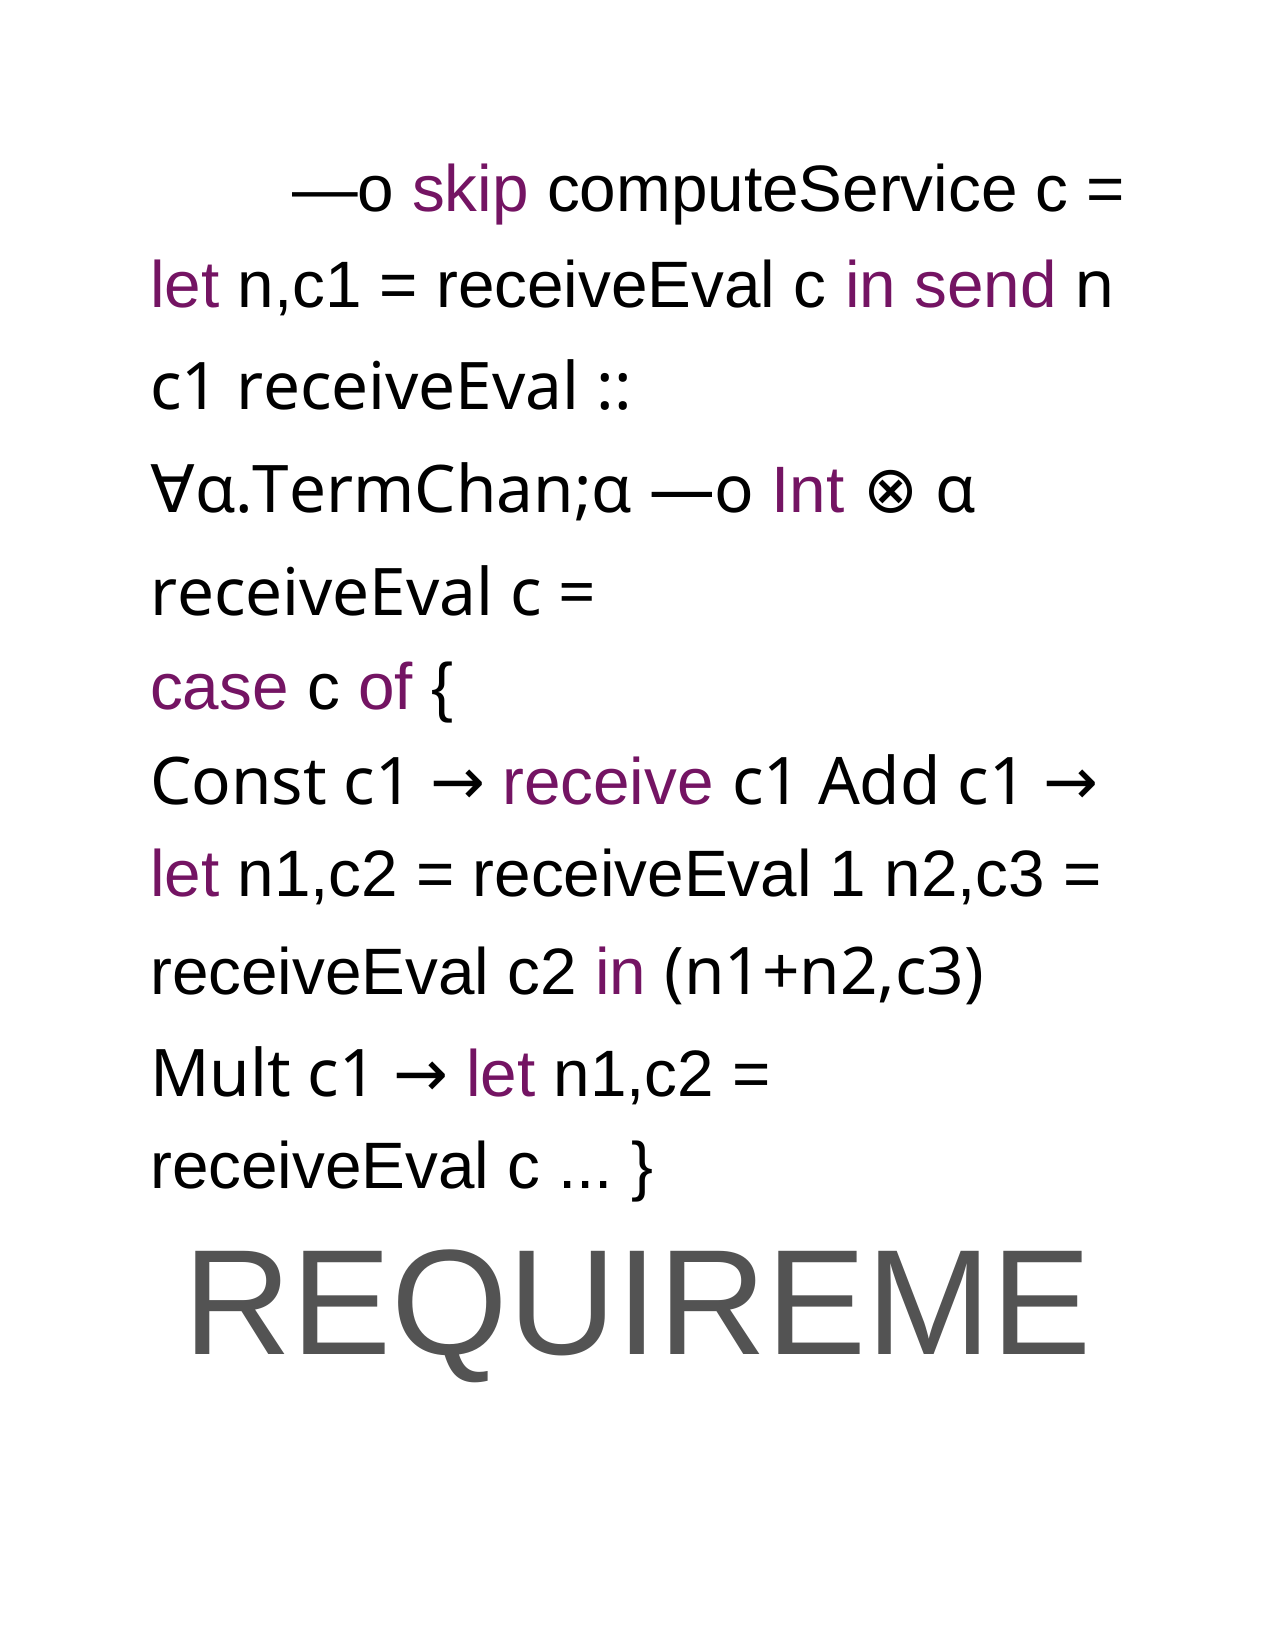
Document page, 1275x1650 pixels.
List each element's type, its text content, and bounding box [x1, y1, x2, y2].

text Const c1 → receive c1 Add c1 → let n1,c2 = receiveEval 1 n2,c3 = receiveEval c2 in (n1+n2,c3) Mult c1 → let n1,c2 = receiveEval c ... } [150, 734, 1125, 1203]
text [150, 1214, 1125, 1386]
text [150, 150, 1125, 226]
text let n,c1 = receiveEval c in send n c1 receiveEval :: ∀α.TermChan;α —o Int ⊗ α receiveEval c = [150, 237, 1125, 634]
text case c of { [150, 648, 1125, 723]
